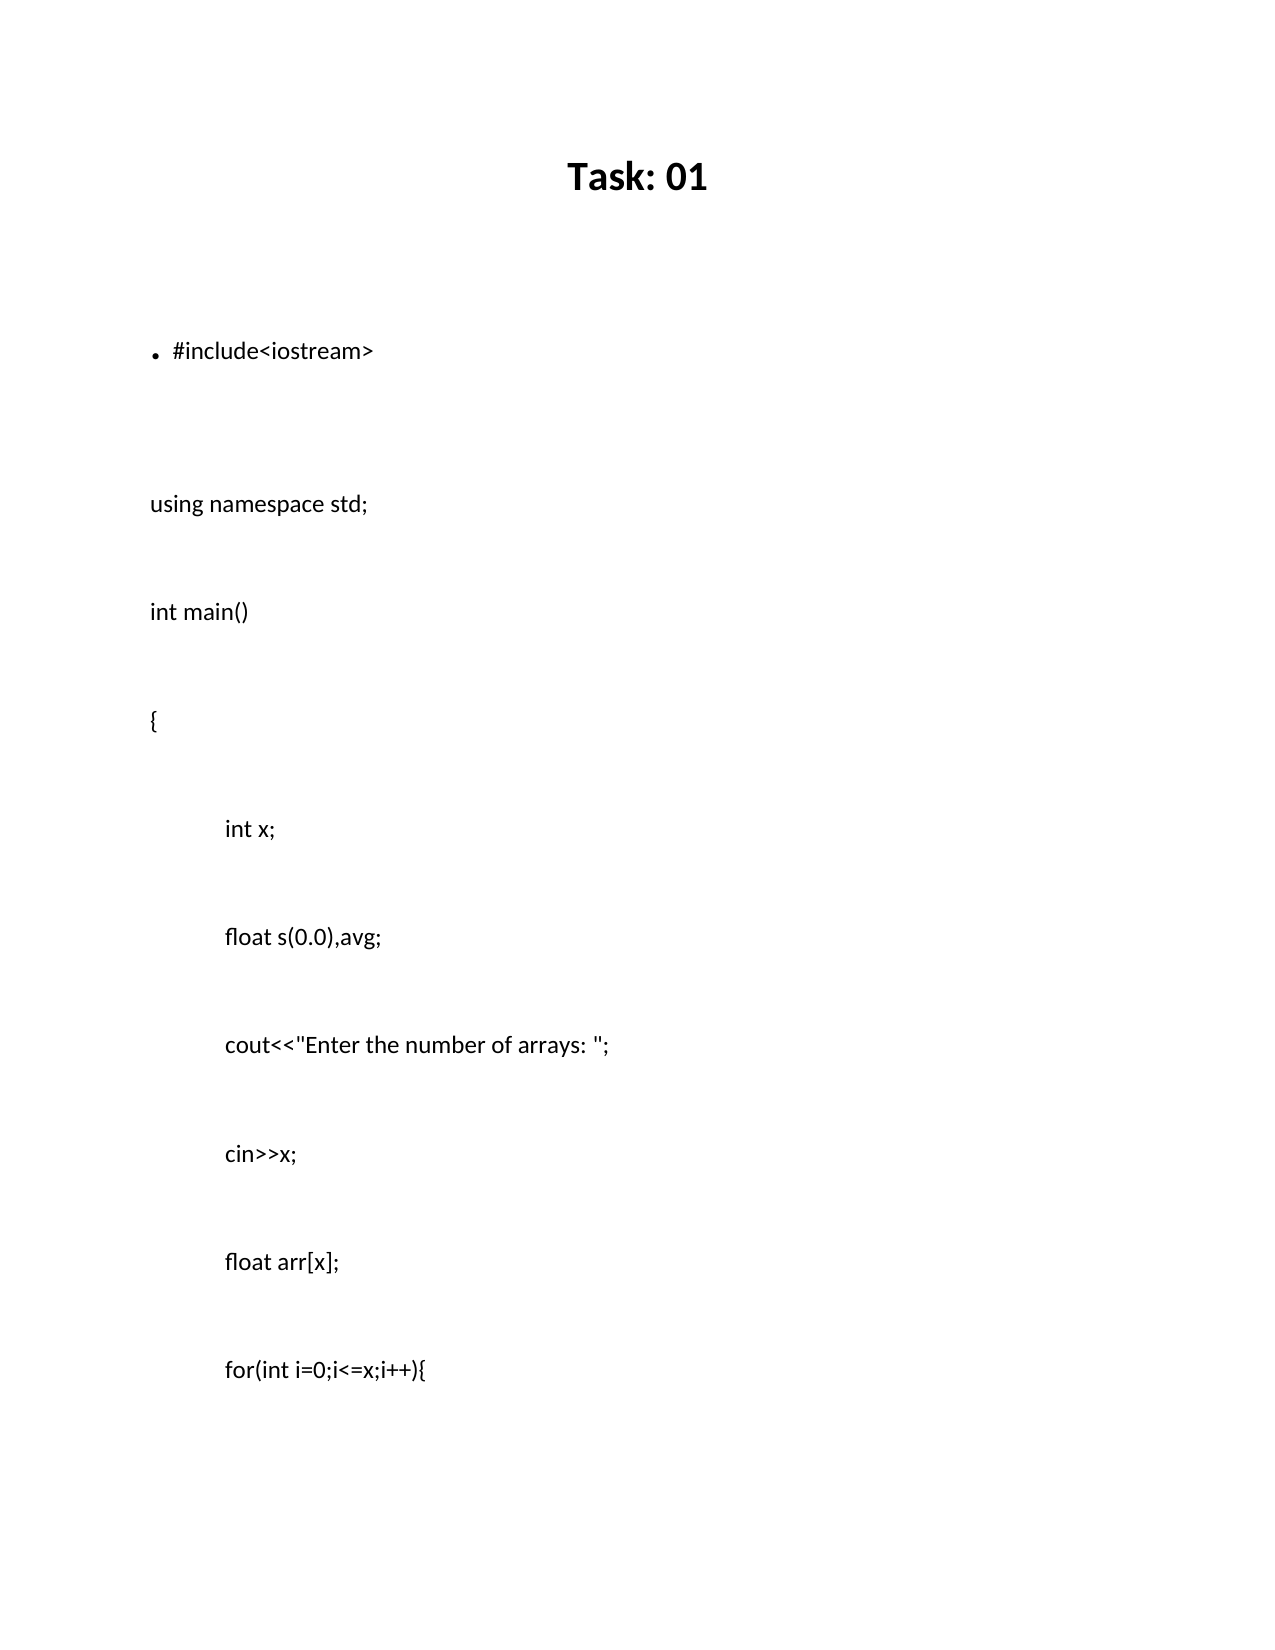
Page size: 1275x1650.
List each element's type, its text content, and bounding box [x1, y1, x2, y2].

text using namespace std; [150, 488, 1125, 519]
text . #include<iostream> [150, 319, 1125, 370]
text { [150, 705, 1125, 735]
text Task: 01 [150, 150, 1125, 201]
text for(int i=0;i<=x;i++){ [150, 1354, 1125, 1385]
text int main() [150, 597, 1125, 627]
text int x; [150, 813, 1125, 843]
text float s(0.0),avg; [150, 921, 1125, 952]
text cout<<"Enter the number of arrays: "; [150, 1029, 1125, 1060]
text float arr[x]; [150, 1246, 1125, 1276]
text cin>>x; [150, 1138, 1125, 1168]
